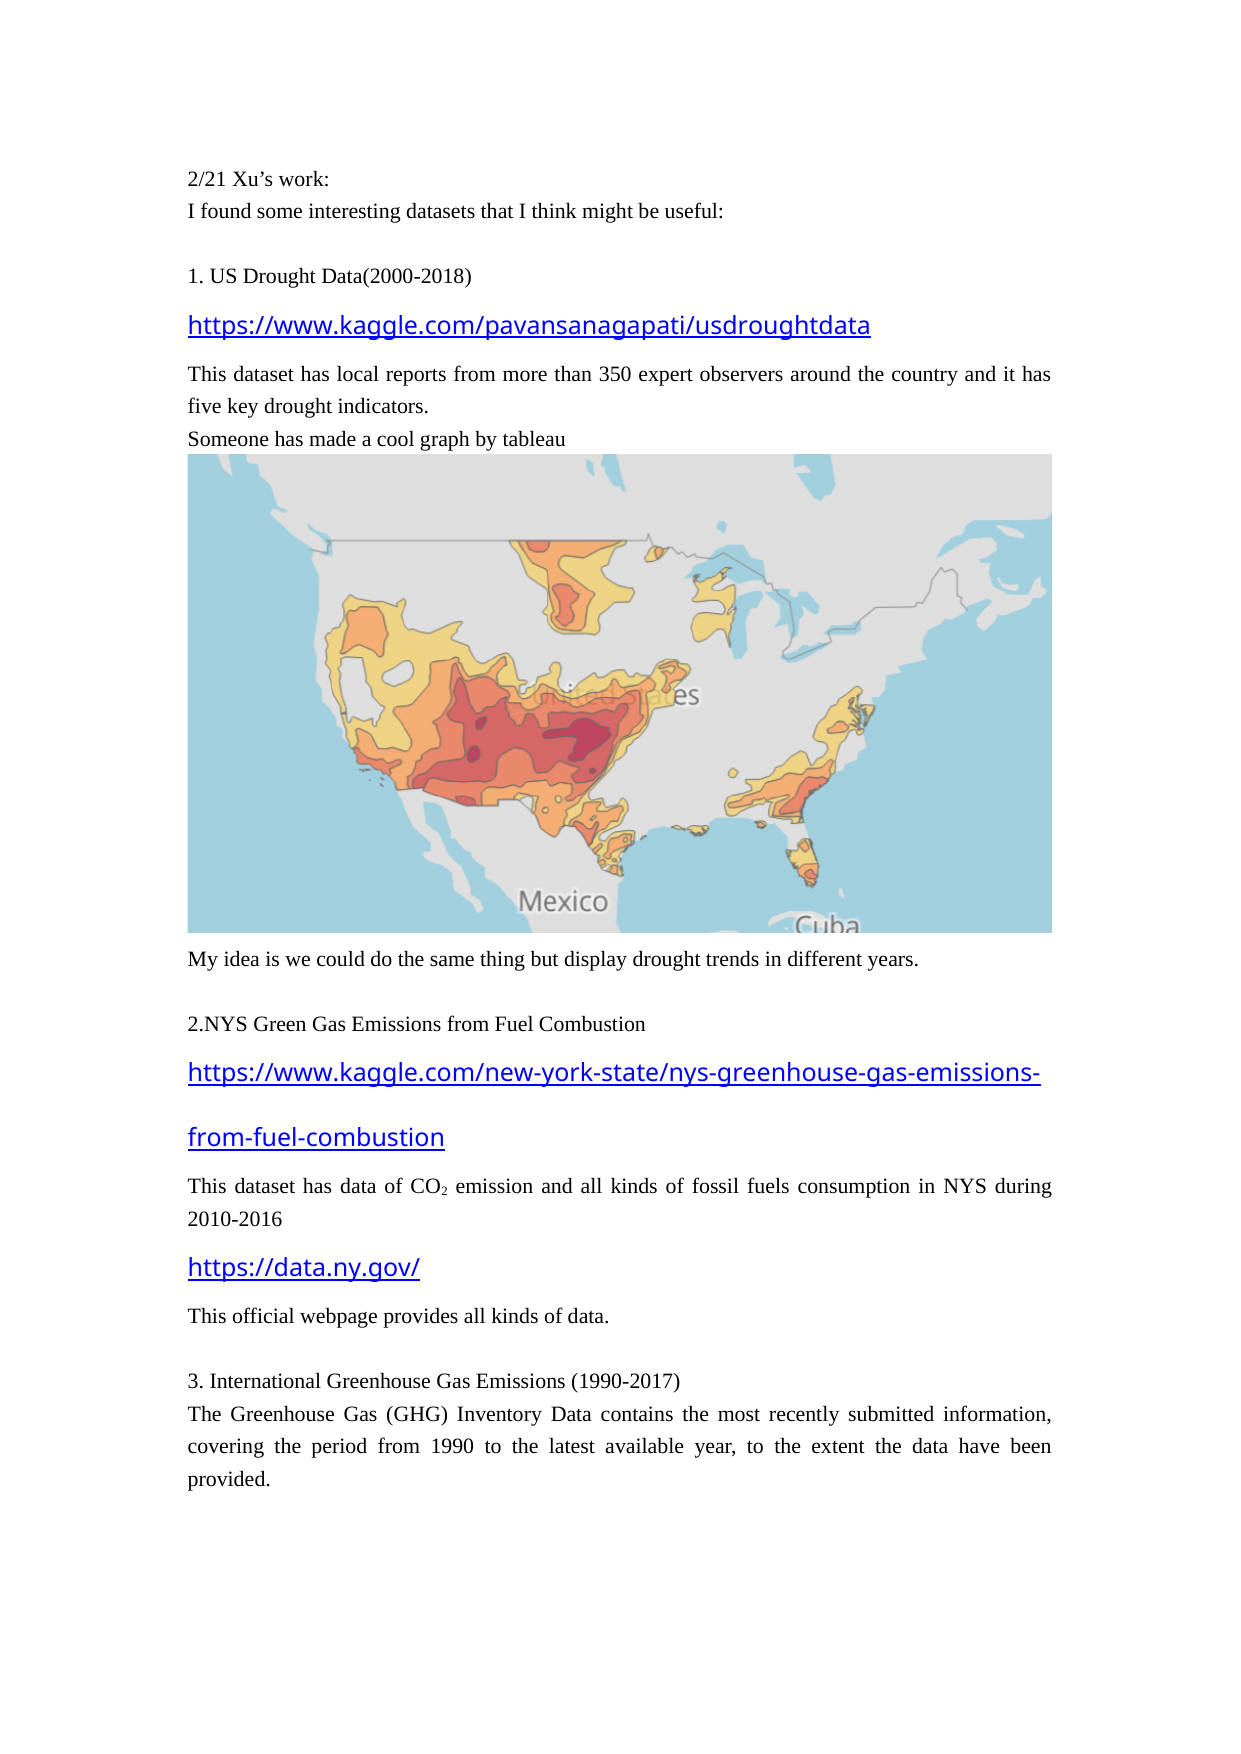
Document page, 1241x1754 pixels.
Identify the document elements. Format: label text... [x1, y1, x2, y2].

text https://data.ny.gov/ [187, 1234, 1053, 1299]
text This dataset has local reports from more than 350 expert observers around the country and it has five key drought indicators. [187, 357, 1053, 422]
text The Greenhouse Gas (GHG) Inventory Data contains the most recently submitted information, covering the period from 1990 to the latest available year, to the extent the data have been provided. [187, 1397, 1053, 1494]
text https://www.kaggle.com/pavansanagapati/usdroughtdata [187, 292, 1053, 357]
text 2/21 Xu’s work: [187, 162, 1053, 194]
text 1. US Drought Data(2000-2018) [187, 259, 1053, 292]
text 2.NYS Green Gas Emissions from Fuel Combustion [187, 1007, 1053, 1039]
text This official webpage provides all kinds of data. [187, 1299, 1053, 1332]
text https://www.kaggle.com/new-york-state/nys-greenhouse-gas-emissions-from-fuel-combustion [187, 1039, 1053, 1169]
text My idea is we could do the same thing but display drought trends in different years. [187, 942, 1053, 974]
text Someone has made a cool graph by tableau [187, 422, 1053, 454]
picture [187, 454, 1053, 933]
text 3. International Greenhouse Gas Emissions (1990-2017) [187, 1364, 1053, 1397]
text This dataset has data of CO2 emission and all kinds of fossil fuels consumption in NYS during 2010-2016 [187, 1169, 1053, 1234]
text I found some interesting datasets that I think might be useful: [187, 194, 1053, 227]
